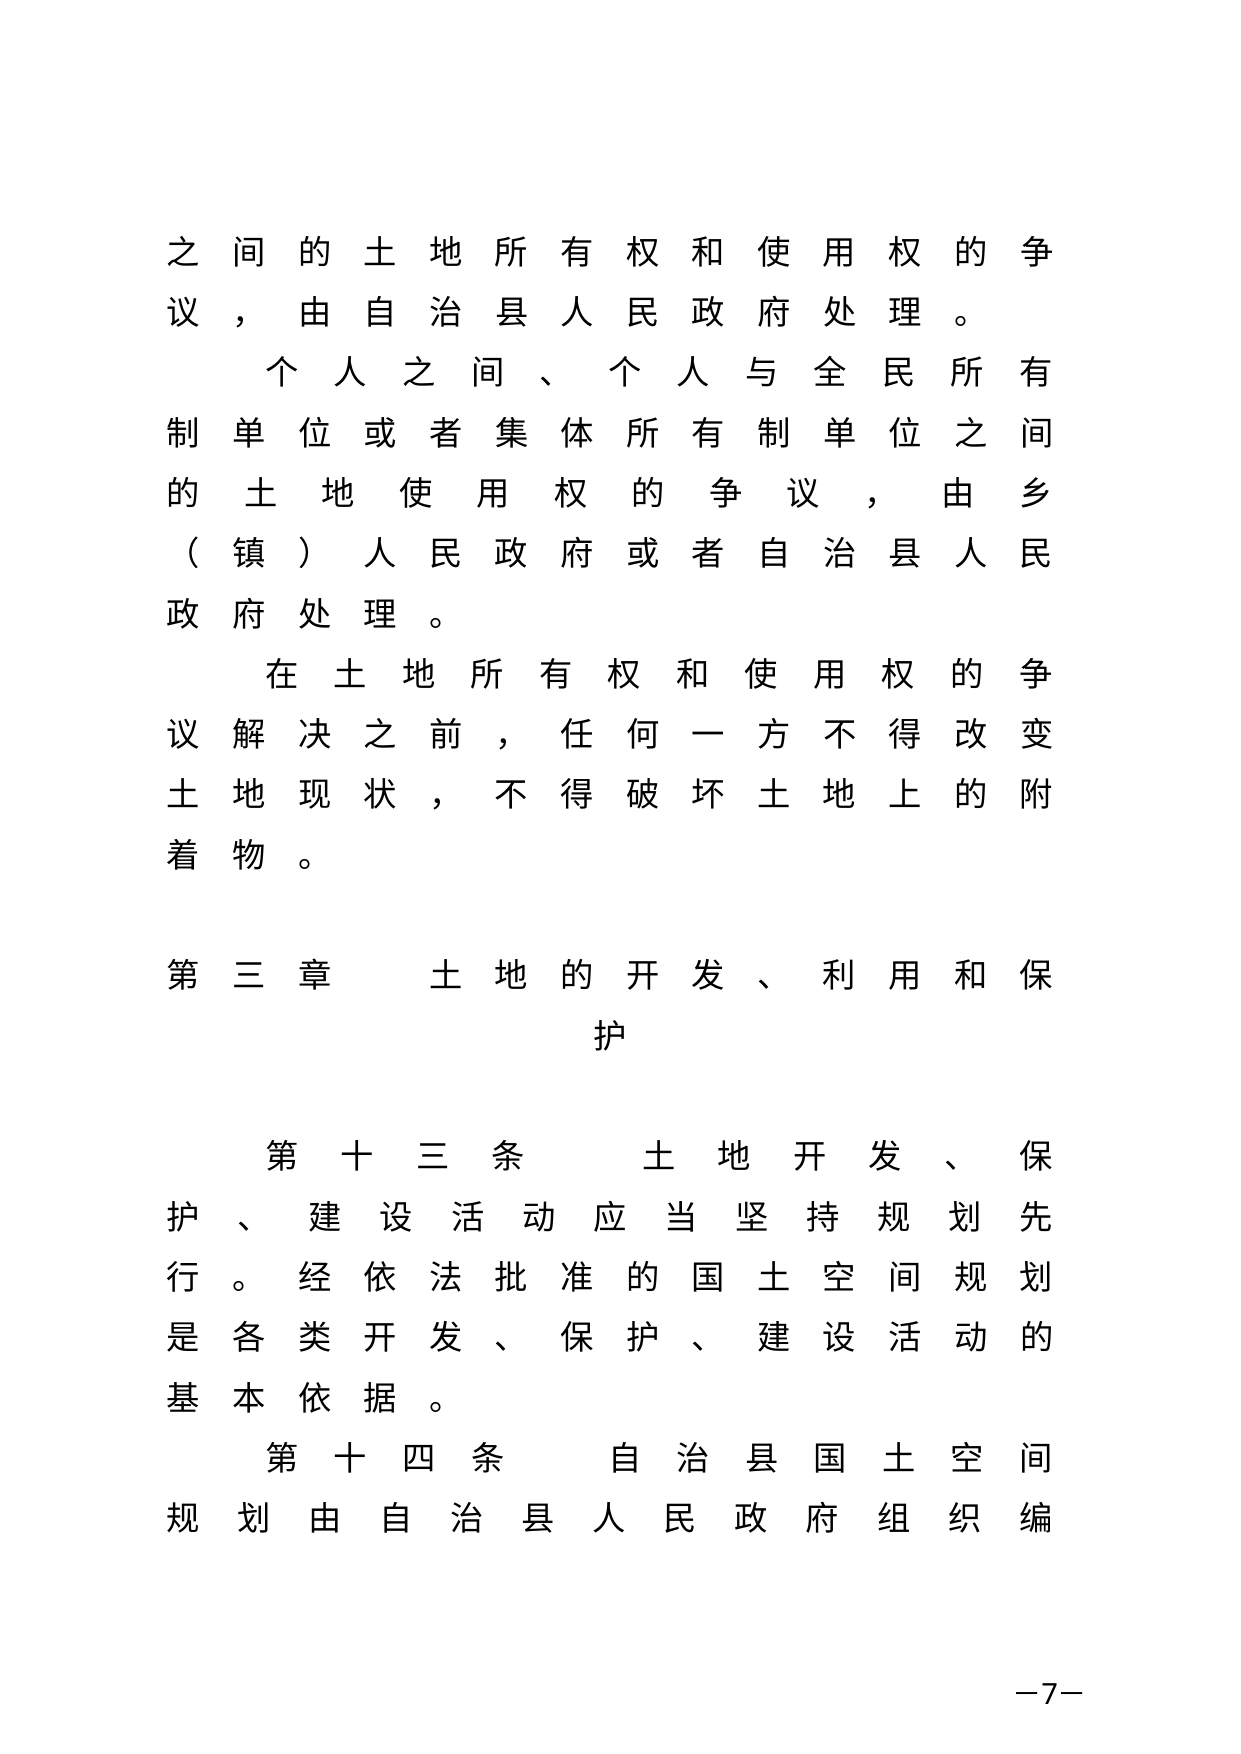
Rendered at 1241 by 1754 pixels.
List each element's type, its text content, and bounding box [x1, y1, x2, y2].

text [167, 219, 1085, 340]
text 第三章 土地的开发、利用和保护 [167, 943, 1085, 1064]
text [167, 1426, 1085, 1546]
text 第十三条 土地开发、保护、建设活动应当坚持规划先行。经依法批准的国土空间规划是各类开发、保护、建设活动的基本依据。 [167, 1124, 1085, 1426]
text 在土地所有权和使用权的争议解决之前，任何一方不得改变土地现状，不得破坏土地上的附着物。 [167, 642, 1085, 883]
text 个人之间、个人与全民所有制单位或者集体所有制单位之间的土地使用权的争议，由乡（镇）人民政府或者自治县人民政府处理。 [167, 340, 1085, 642]
